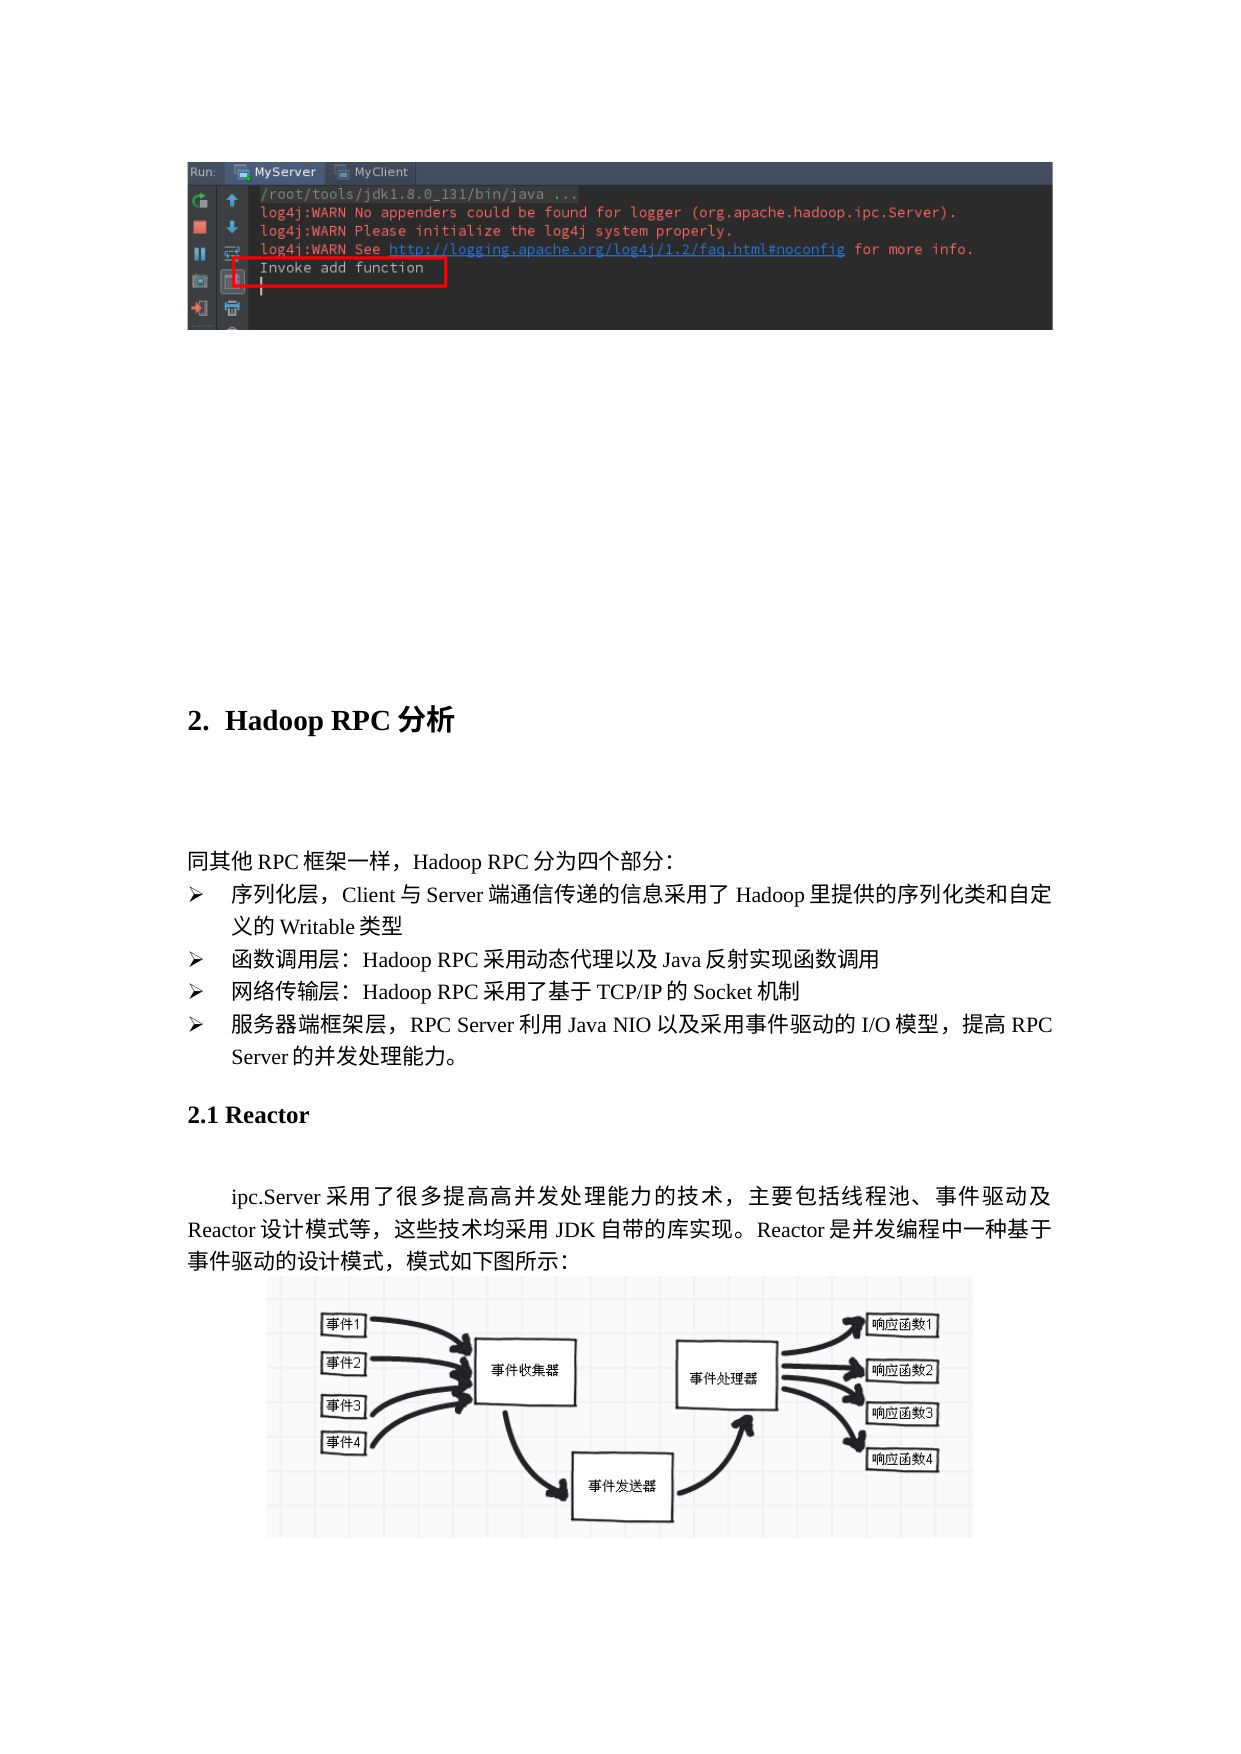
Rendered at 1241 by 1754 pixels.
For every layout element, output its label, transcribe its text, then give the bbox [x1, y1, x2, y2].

list 序列化层，Client与Server端通信传递的信息采用了Hadoop里提供的序列化类和自定义的Writable类型 [187, 876, 1053, 941]
list 函数调用层：Hadoop RPC采用动态代理以及Java反射实现函数调用 [187, 941, 1053, 974]
text ipc.Server采用了很多提高高并发处理能力的技术，主要包括线程池、事件驱动及Reactor设计模式等，这些技术均采用JDK自带的库实现。Reactor是并发编程中一种基于事件驱动的设计模式，模式如下图所示： [187, 1179, 1053, 1276]
list 网络传输层：Hadoop RPC采用了基于TCP/IP的Socket机制 [187, 974, 1053, 1006]
list 服务器端框架层，RPC Server利用Java NIO以及采用事件驱动的I/O模型，提高RPC Server的并发处理能力。 [187, 1006, 1053, 1071]
text 同其他RPC框架一样，Hadoop RPC分为四个部分： [187, 844, 1053, 876]
picture [267, 1276, 974, 1538]
subtitle 2.1 Reactor [187, 1098, 1053, 1131]
picture [187, 162, 1053, 330]
subtitle Hadoop RPC分析 [187, 685, 1053, 750]
